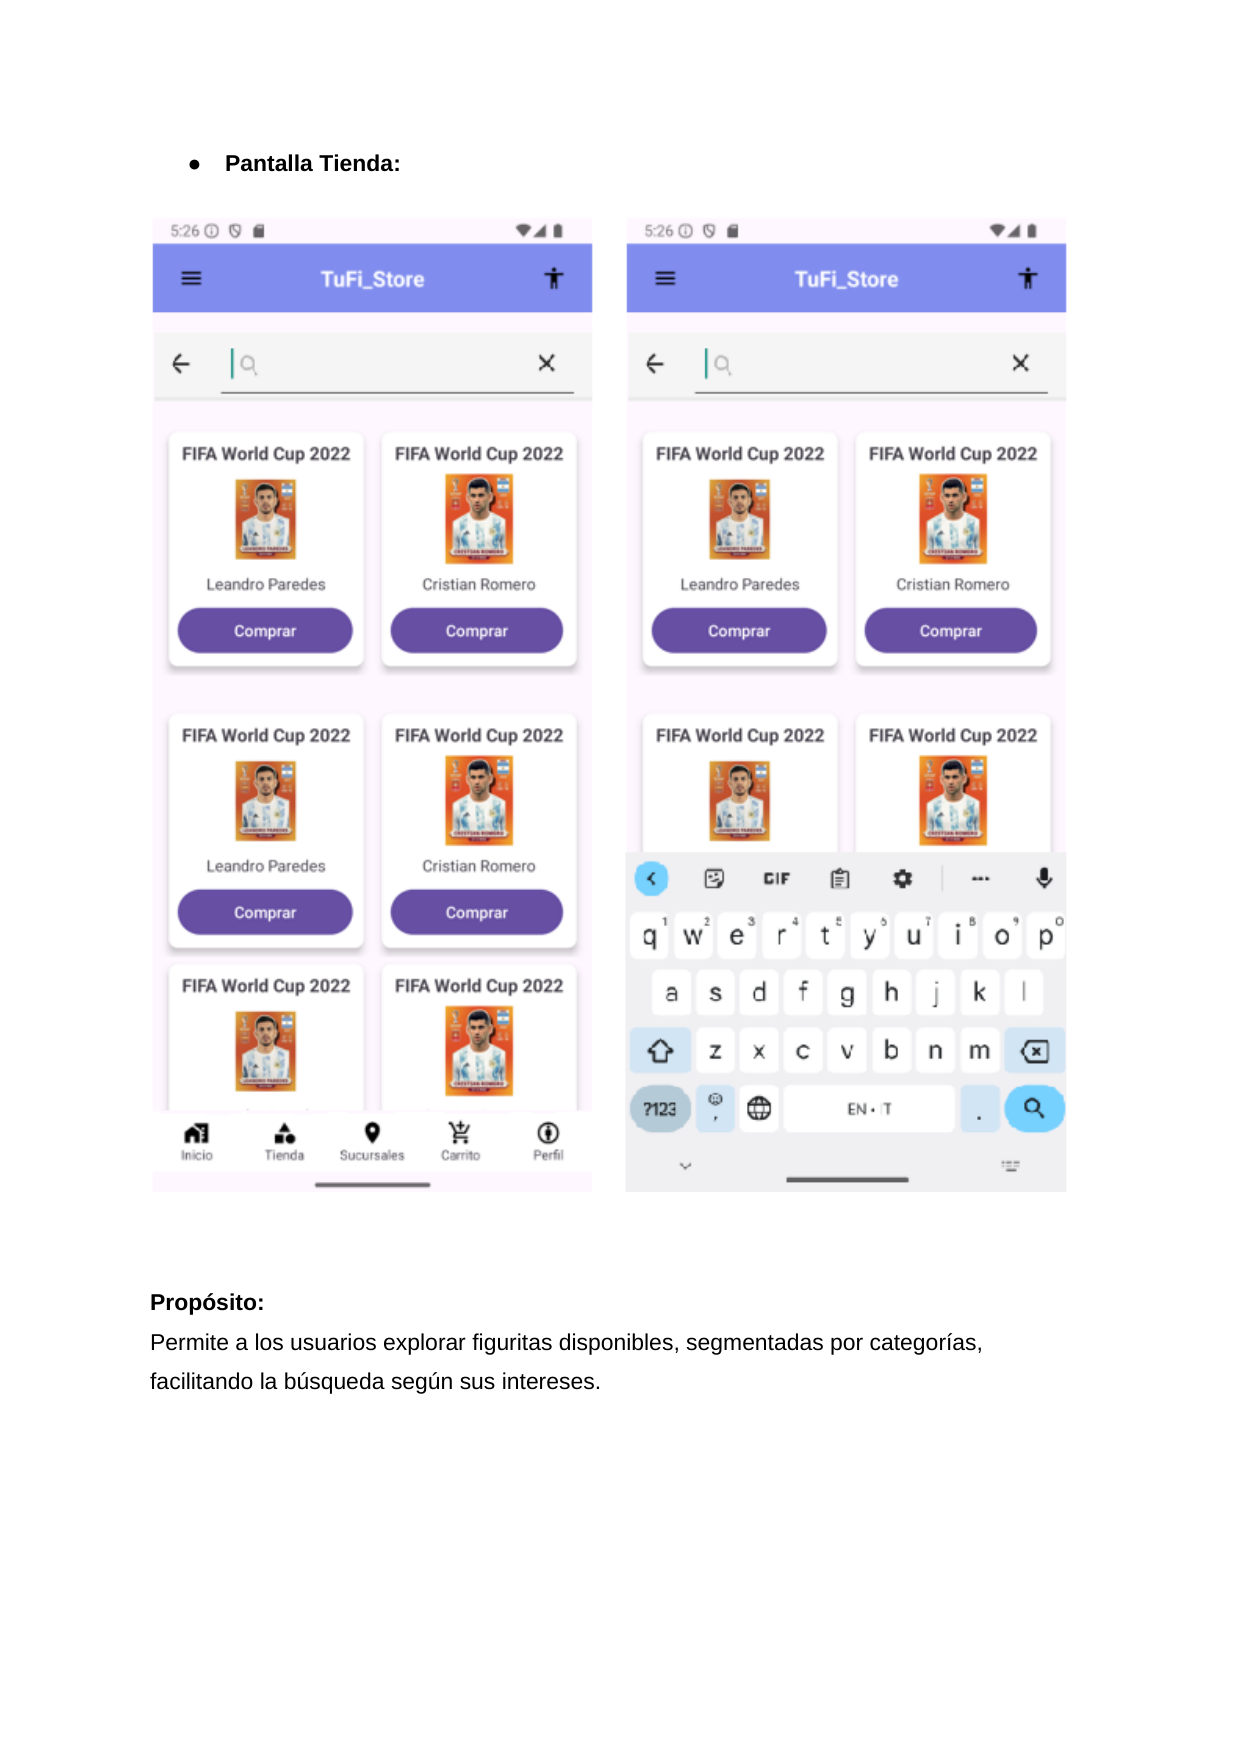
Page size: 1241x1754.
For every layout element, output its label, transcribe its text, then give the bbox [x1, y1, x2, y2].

picture [150, 214, 593, 1192]
picture [624, 214, 1067, 1192]
list Pantalla Tienda: [187, 150, 1090, 176]
text Propósito: Permite a los usuarios explorar figuritas disponibles, segmentadas por categorías, facilitando la búsqueda según sus intereses. [150, 1289, 1090, 1394]
